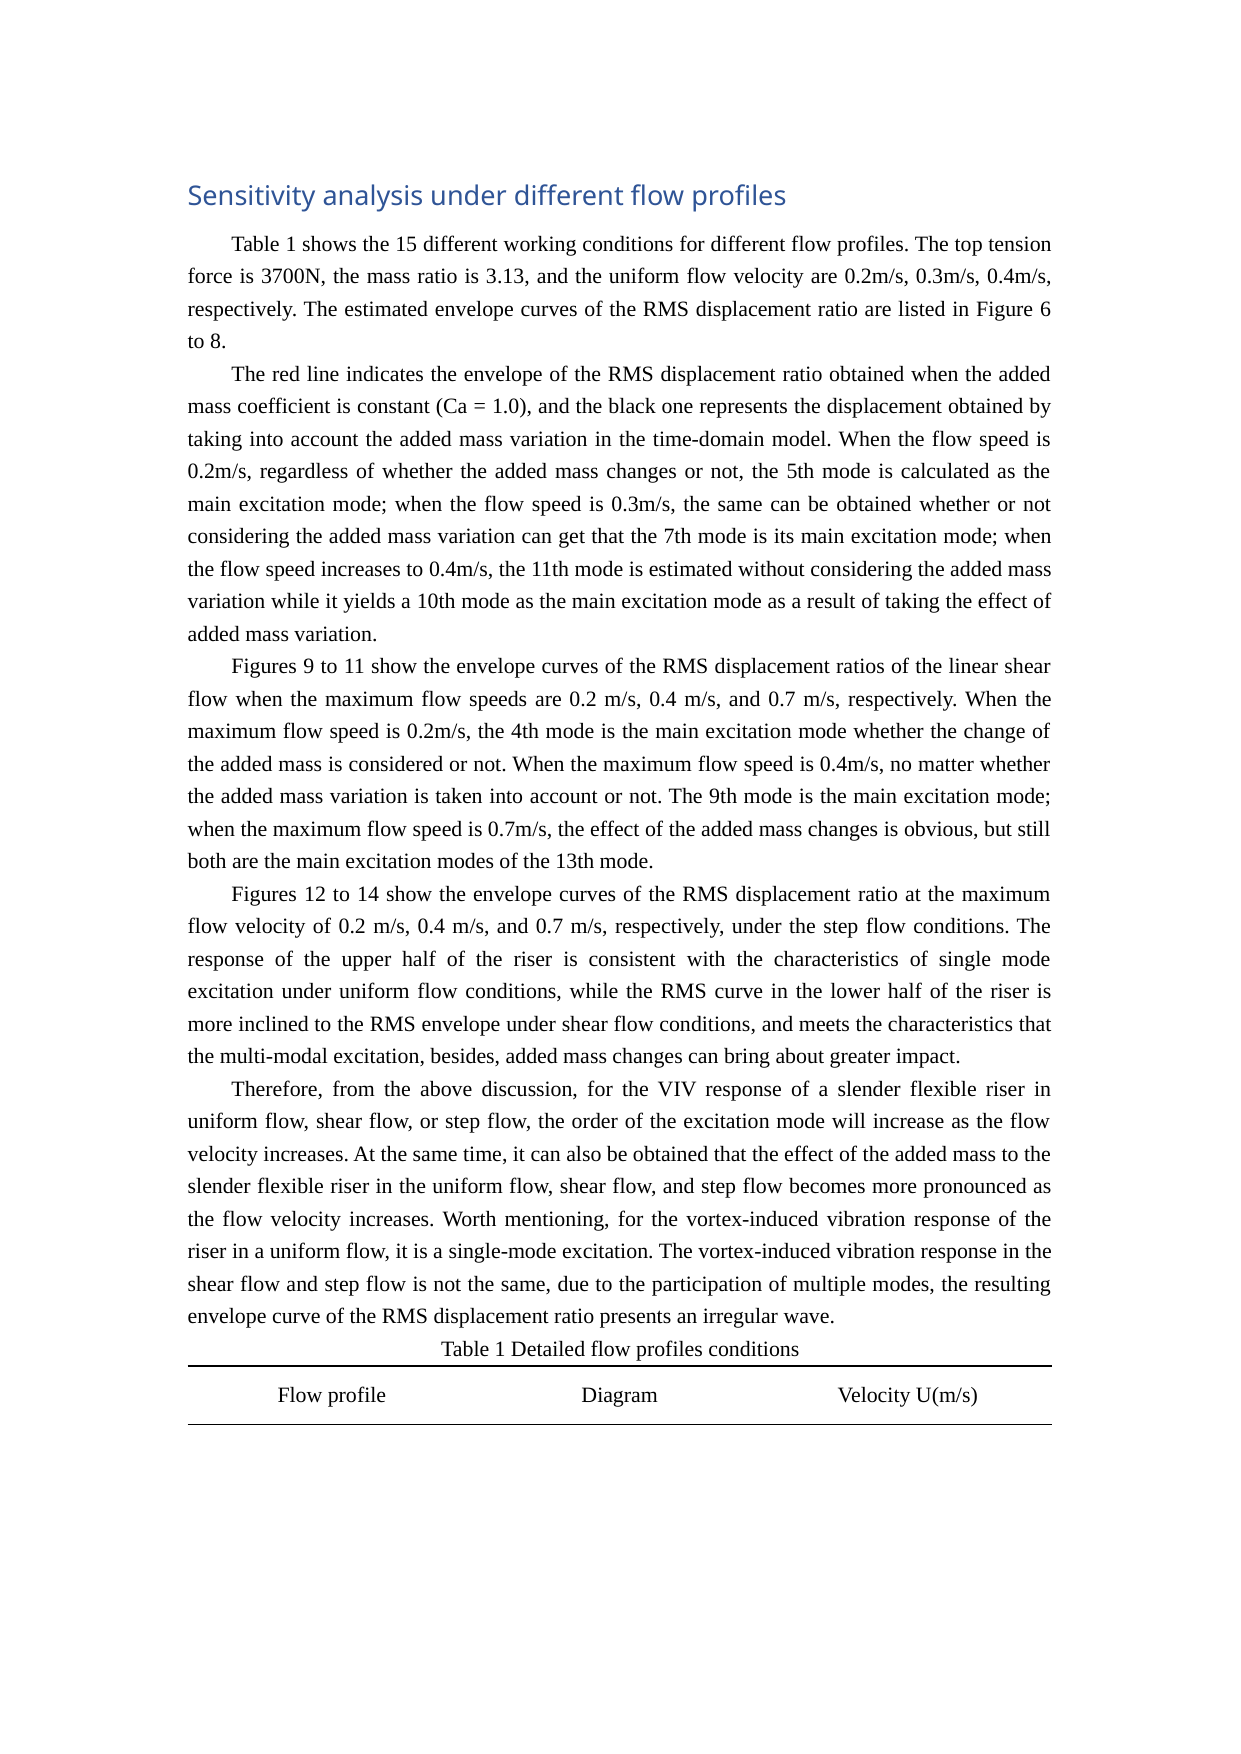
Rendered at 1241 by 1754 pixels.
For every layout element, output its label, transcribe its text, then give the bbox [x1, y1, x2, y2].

table_header Flow profile [188, 1367, 476, 1423]
text Figures 9 to 11 show the envelope curves of the RMS displacement ratios of the linear shear flow when the maximum flow speeds are 0.2 m/s, 0.4 m/s, and 0.7 m/s, respectively. When the maximum flow speed is 0.2m/s, the 4th mode is the main excitation mode whether the change of the added mass is considered or not. When the maximum flow speed is 0.4m/s, no matter whether the added mass variation is taken into account or not. The 9th mode is the main excitation mode; when the maximum flow speed is 0.7m/s, the effect of the added mass changes is obvious, but still both are the main excitation modes of the 13th mode. [187, 649, 1053, 877]
text Table 1 shows the 15 different working conditions for different flow profiles. The top tension force is 3700N, the mass ratio is 3.13, and the uniform flow velocity are 0.2m/s, 0.3m/s, 0.4m/s, respectively. The estimated envelope curves of the RMS displacement ratio are listed in Figure 6 to 8. [187, 227, 1053, 357]
subtitle Sensitivity analysis under different flow profiles [187, 162, 1053, 227]
text Therefore, from the above discussion, for the VIV response of a slender flexible riser in uniform flow, shear flow, or step flow, the order of the excitation mode will increase as the flow velocity increases. At the same time, it can also be obtained that the effect of the added mass to the slender flexible riser in the uniform flow, shear flow, and step flow becomes more pronounced as the flow velocity increases. Worth mentioning, for the vortex-induced vibration response of the riser in a uniform flow, it is a single-mode excitation. The vortex-induced vibration response in the shear flow and step flow is not the same, due to the participation of multiple modes, the resulting envelope curve of the RMS displacement ratio presents an irregular wave. [187, 1072, 1053, 1332]
text Table 1 Detailed flow profiles conditions [187, 1332, 1053, 1364]
text The red line indicates the envelope of the RMS displacement ratio obtained when the added mass coefficient is constant (Ca = 1.0), and the black one represents the displacement obtained by taking into account the added mass variation in the time-domain model. When the flow speed is 0.2m/s, regardless of whether the added mass changes or not, the 5th mode is calculated as the main excitation mode; when the flow speed is 0.3m/s, the same can be obtained whether or not considering the added mass variation can get that the 7th mode is its main excitation mode; when the flow speed increases to 0.4m/s, the 11th mode is estimated without considering the added mass variation while it yields a 10th mode as the main excitation mode as a result of taking the effect of added mass variation. [187, 357, 1053, 649]
table_header Diagram [476, 1367, 763, 1423]
table_header Velocity U(m/s) [764, 1367, 1052, 1423]
text Figures 12 to 14 show the envelope curves of the RMS displacement ratio at the maximum flow velocity of 0.2 m/s, 0.4 m/s, and 0.7 m/s, respectively, under the step flow conditions. The response of the upper half of the riser is consistent with the characteristics of single mode excitation under uniform flow conditions, while the RMS curve in the lower half of the riser is more inclined to the RMS envelope under shear flow conditions, and meets the characteristics that the multi-modal excitation, besides, added mass changes can bring about greater impact. [187, 877, 1053, 1072]
